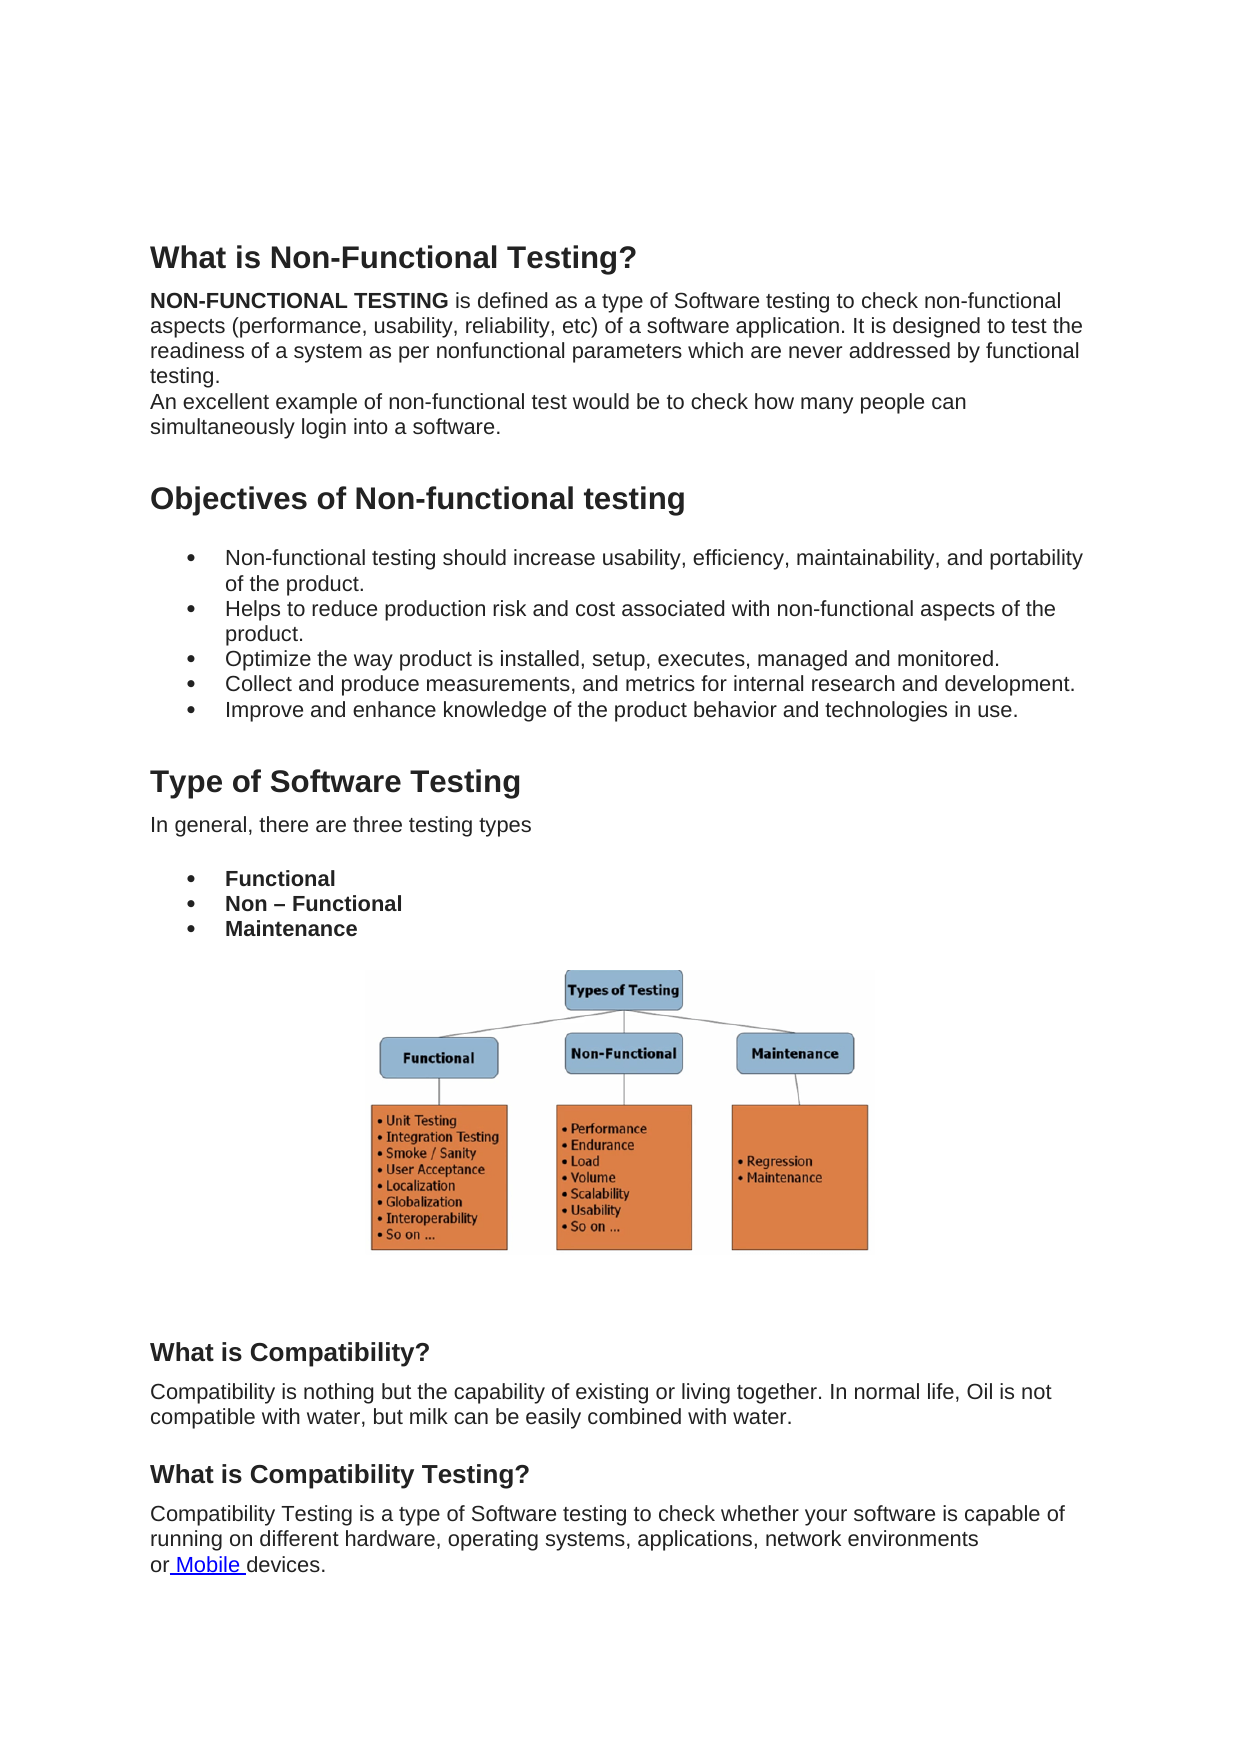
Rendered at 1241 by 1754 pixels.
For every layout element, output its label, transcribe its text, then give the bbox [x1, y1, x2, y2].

list Non-functional testing should increase usability, efficiency, maintainability, and portability of the product. [187, 545, 1090, 596]
text Objectives of Non-functional testing [150, 468, 1090, 516]
subtitle What is Compatibility Testing? [150, 1459, 1090, 1489]
text Type of Software Testing [150, 751, 1090, 799]
list Functional [187, 866, 1090, 891]
list Helps to reduce production risk and cost associated with non-functional aspects of the product. [187, 596, 1090, 646]
list Collect and produce measurements, and metrics for internal research and development. [187, 671, 1090, 697]
list Maintenance [187, 916, 1090, 941]
list Optimize the way product is installed, setup, executes, managed and monitored. [187, 646, 1090, 671]
list Improve and enhance knowledge of the product behavior and technologies in use. [187, 697, 1090, 722]
picture [365, 970, 875, 1255]
text NON-FUNCTIONAL TESTING is defined as a type of Software testing to check non-functional aspects (performance, usability, reliability, etc) of a software application. It is designed to test the readiness of a system as per nonfunctional parameters which are never addressed by functional testing. [150, 288, 1090, 388]
subtitle What is Non-Functional Testing? [150, 227, 1090, 275]
subtitle What is Compatibility? [150, 1337, 1090, 1367]
text An excellent example of non-functional test would be to check how many people can simultaneously login into a software. [150, 388, 1090, 439]
list Non – Functional [187, 891, 1090, 916]
text Compatibility Testing is a type of Software testing to check whether your software is capable of running on different hardware, operating systems, applications, network environments or Mobile devices. [150, 1501, 1090, 1577]
text In general, there are three testing types [150, 811, 1090, 837]
text Compatibility is nothing but the capability of existing or living together. In normal life, Oil is not compatible with water, but milk can be easily combined with water. [150, 1379, 1090, 1429]
